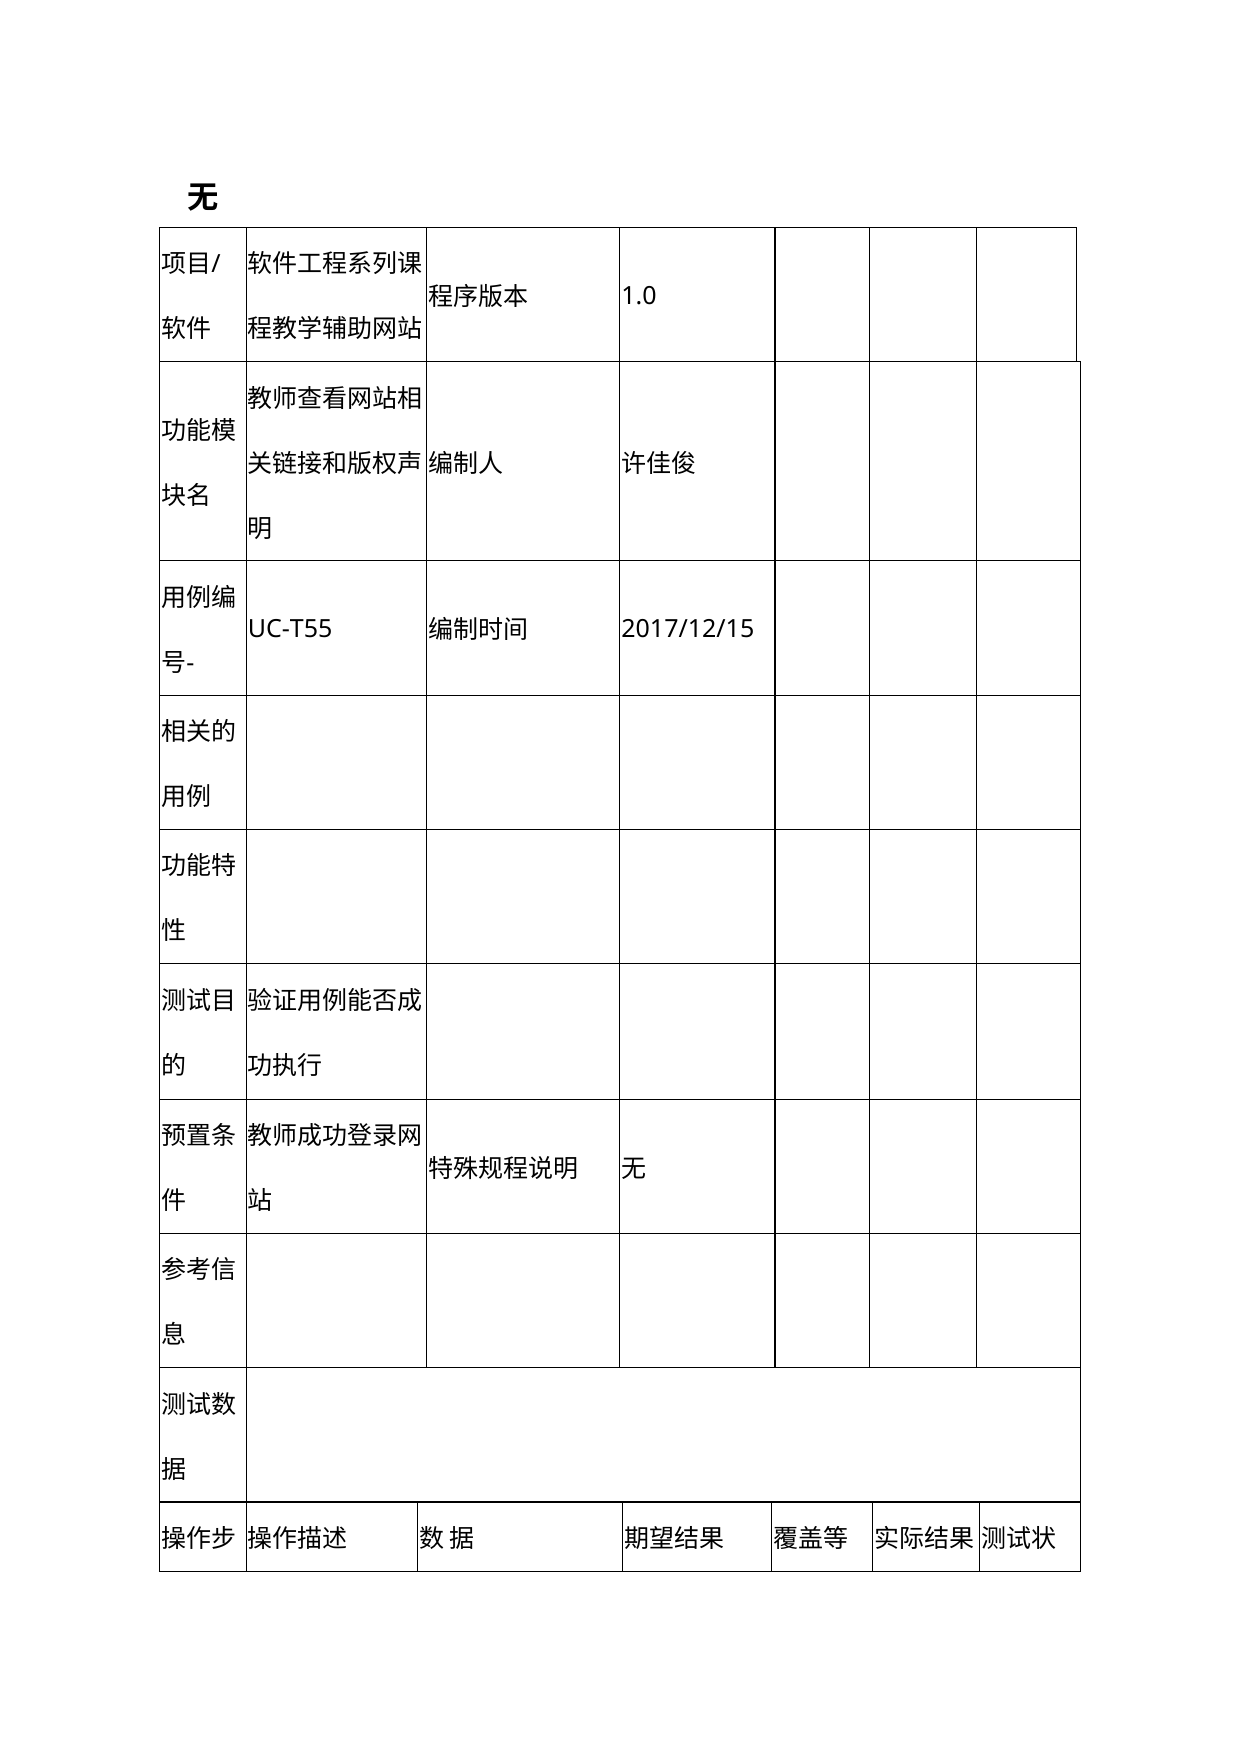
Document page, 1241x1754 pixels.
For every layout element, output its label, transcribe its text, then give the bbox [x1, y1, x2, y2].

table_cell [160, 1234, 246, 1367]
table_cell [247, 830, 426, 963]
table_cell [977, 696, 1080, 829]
list 无 [187, 162, 1053, 227]
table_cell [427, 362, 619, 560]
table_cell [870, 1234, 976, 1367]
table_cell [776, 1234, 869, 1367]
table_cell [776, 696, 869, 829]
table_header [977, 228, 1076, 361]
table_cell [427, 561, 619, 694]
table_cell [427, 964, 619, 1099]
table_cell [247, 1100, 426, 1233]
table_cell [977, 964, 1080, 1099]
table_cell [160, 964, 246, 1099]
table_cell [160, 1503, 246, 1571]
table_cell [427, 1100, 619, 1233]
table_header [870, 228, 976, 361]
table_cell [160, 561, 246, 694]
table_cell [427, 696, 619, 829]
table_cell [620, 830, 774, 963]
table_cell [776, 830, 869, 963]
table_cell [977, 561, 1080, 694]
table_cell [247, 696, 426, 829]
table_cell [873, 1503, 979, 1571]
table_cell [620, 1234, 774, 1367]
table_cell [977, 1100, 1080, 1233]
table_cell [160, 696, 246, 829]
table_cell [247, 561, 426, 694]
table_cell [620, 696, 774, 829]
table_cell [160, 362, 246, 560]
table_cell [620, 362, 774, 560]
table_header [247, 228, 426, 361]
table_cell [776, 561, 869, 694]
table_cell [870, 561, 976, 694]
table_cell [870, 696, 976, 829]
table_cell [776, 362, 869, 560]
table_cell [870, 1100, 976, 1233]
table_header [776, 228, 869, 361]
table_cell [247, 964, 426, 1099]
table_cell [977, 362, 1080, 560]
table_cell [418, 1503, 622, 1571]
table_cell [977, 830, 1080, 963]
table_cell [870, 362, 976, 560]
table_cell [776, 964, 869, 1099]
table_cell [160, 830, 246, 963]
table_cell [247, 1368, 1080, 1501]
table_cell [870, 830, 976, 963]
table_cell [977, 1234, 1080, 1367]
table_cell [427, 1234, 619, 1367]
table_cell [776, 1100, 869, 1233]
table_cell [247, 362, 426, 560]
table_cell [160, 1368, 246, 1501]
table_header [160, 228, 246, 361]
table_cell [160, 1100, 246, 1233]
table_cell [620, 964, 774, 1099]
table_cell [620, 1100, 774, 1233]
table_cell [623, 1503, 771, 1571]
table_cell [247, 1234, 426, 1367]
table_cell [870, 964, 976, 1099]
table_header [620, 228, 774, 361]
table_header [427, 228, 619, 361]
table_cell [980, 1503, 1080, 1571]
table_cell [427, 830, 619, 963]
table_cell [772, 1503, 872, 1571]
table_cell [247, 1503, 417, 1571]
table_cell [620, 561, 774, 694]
